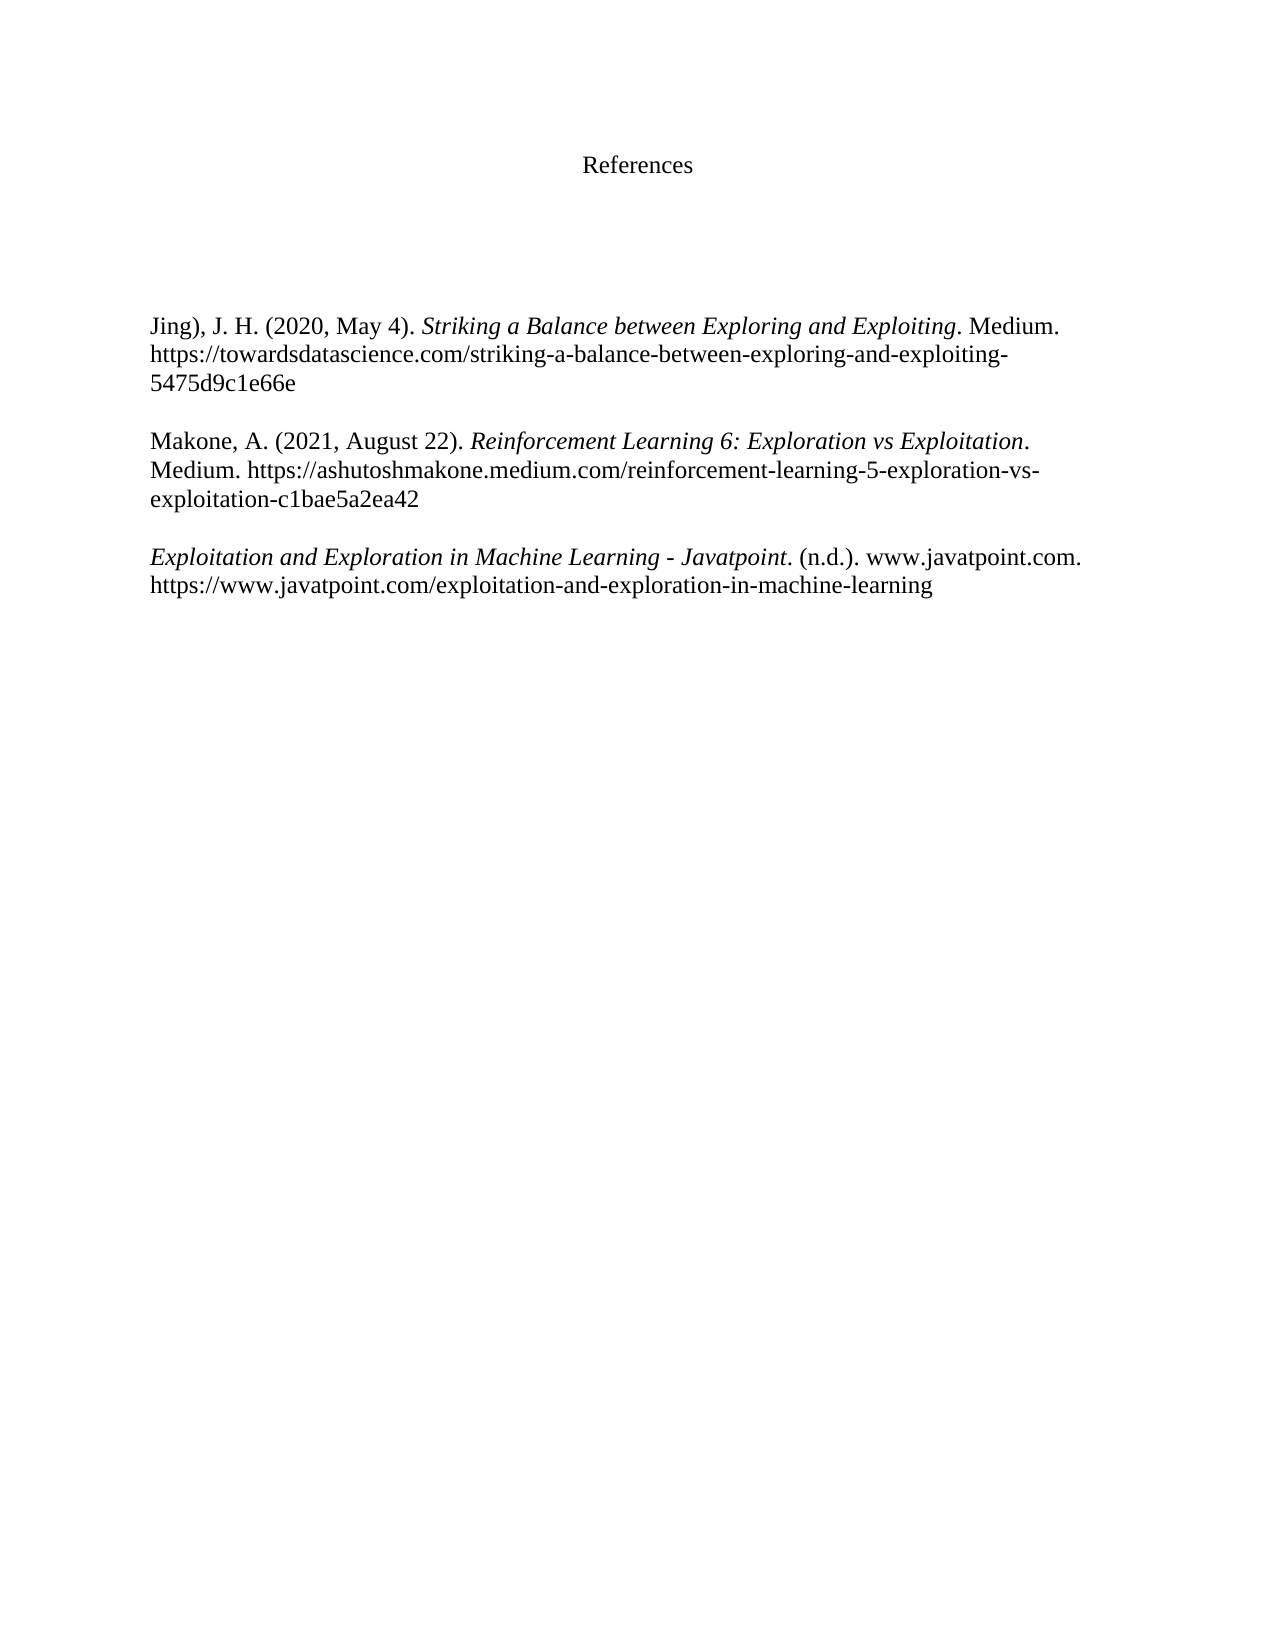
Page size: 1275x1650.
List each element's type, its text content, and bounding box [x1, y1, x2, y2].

text Makone, A. (2021, August 22). Reinforcement Learning 6: Exploration vs Exploitation. Medium. https://ashutoshmakone.medium.com/reinforcement-learning-5-exploration-vs-exploitation-c1bae5a2ea42 [150, 426, 1125, 512]
text Exploitation and Exploration in Machine Learning - Javatpoint. (n.d.). www.javatpoint.com. https://www.javatpoint.com/exploitation-and-exploration-in-machine-learning [150, 542, 1125, 599]
text Jing), J. H. (2020, May 4). Striking a Balance between Exploring and Exploiting. Medium. https://towardsdatascience.com/striking-a-balance-between-exploring-and-exploiting-5475d9c1e66e [150, 311, 1125, 397]
text References [150, 150, 1125, 179]
